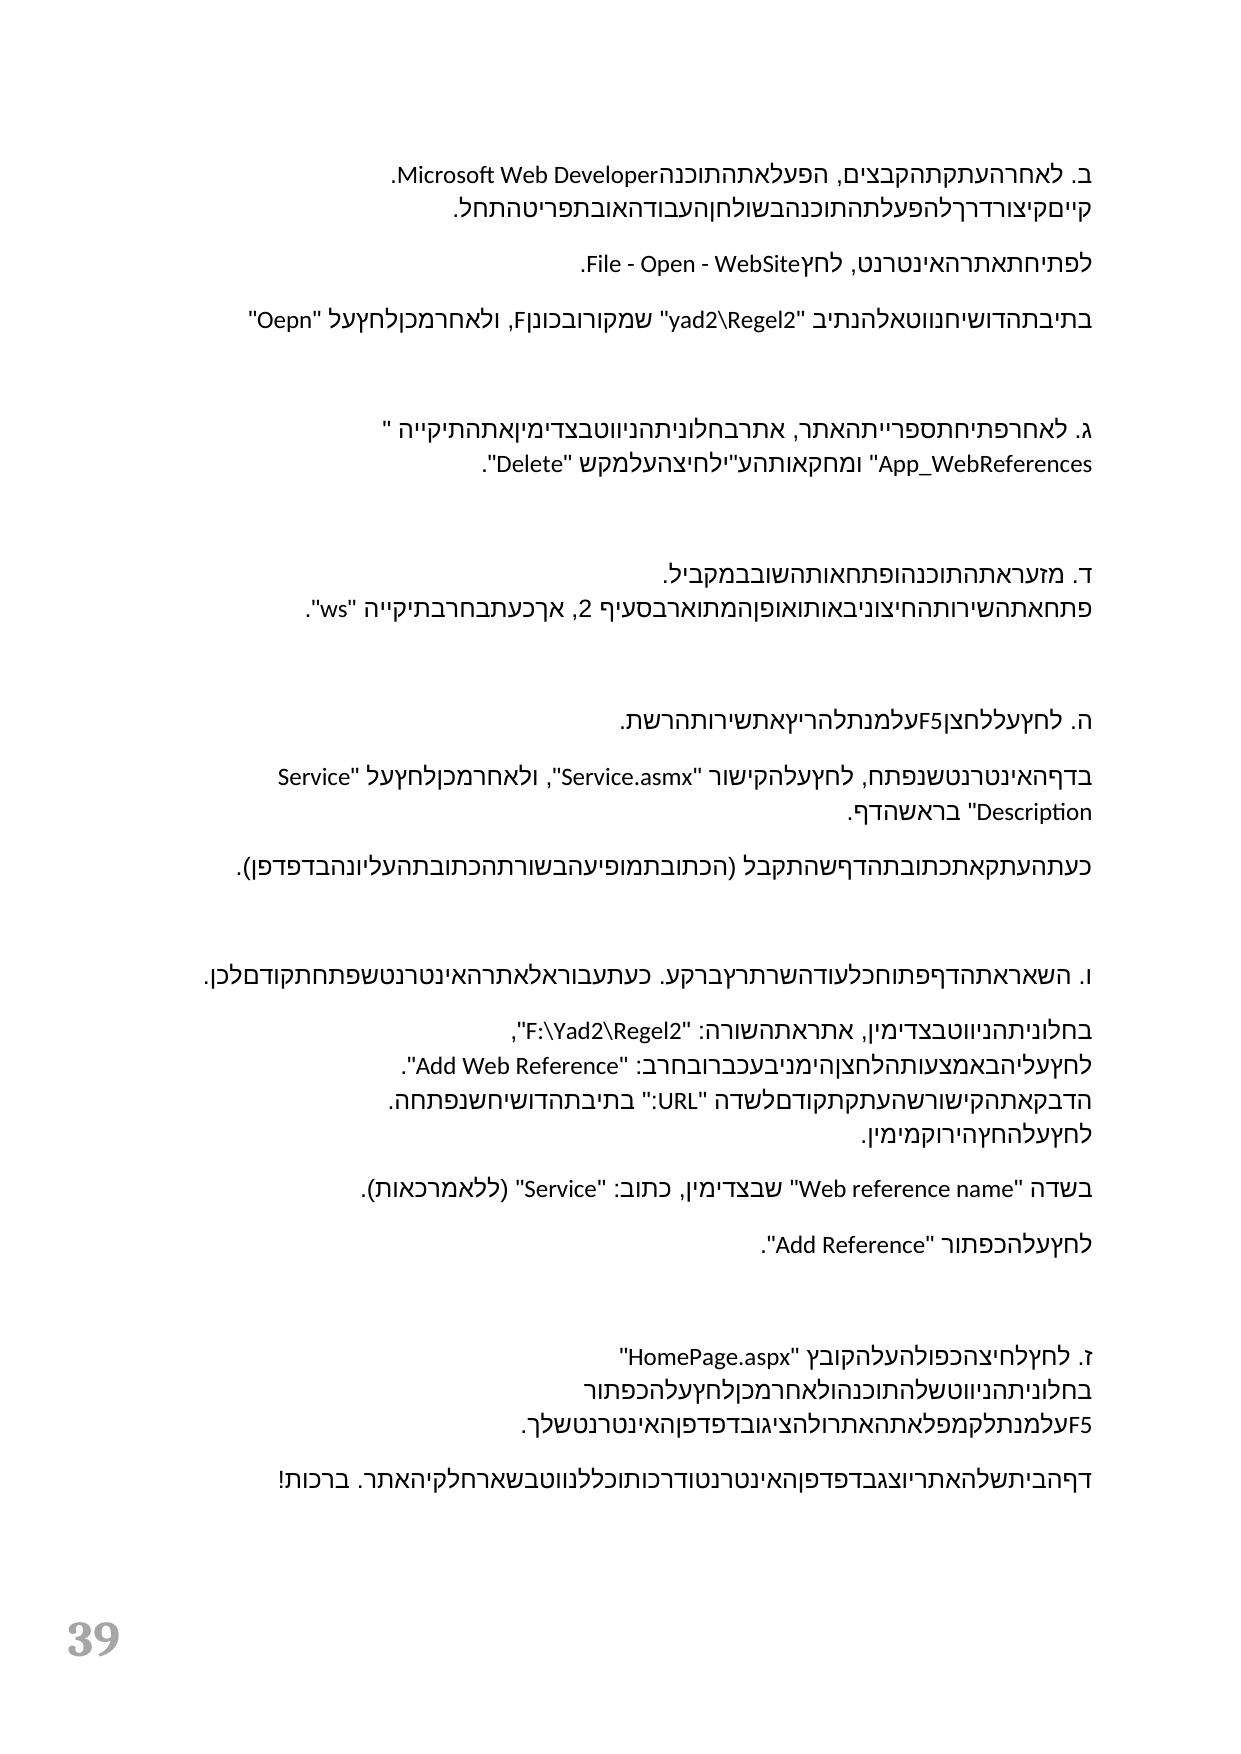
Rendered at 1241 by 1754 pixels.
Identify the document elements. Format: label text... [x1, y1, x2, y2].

text דףהביתשלהאתריוצגבדפדפןהאינטרנטודרכותוכללנווטבשארחלקיהאתר. ברכות! [187, 1465, 1093, 1493]
text בחלוניתהניווטבצדימין, אתראתהשורה: "F:\Yad2\Regel2", לחץעליהבאמצעותהלחצןהימניבעכברובחרב: "Add Web Reference". הדבקאתהקישורשהעתקתקודםלשדה "URL:" בתיבתהדושיחשנפתחה. לחץעלהחץהירוקמימין. [187, 1015, 1093, 1148]
text בדףהאינטרנטשנפתח, לחץעלהקישור "Service.asmx", ולאחרמכןלחץעל "Service Description" בראשהדף. [187, 761, 1093, 826]
text ה. לחץעללחצןF5עלמנתלהריץאתשירותהרשת. [187, 705, 1093, 736]
text בתיבתהדושיחנווטאלהנתיב "yad2\Regel2" שמקורובכונןF, ולאחרמכןלחץעל "Oepn" [187, 304, 1093, 334]
text בשדה "Web reference name" שבצדימין, כתוב: "Service" (ללאמרכאות). [187, 1173, 1093, 1204]
text ד. מזעראתהתוכנהופתחאותהשובבמקביל. פתחאתהשירותהחיצוניבאותואופןהמתוארבסעיף 2, אךכעתבחרבתיקייה "ws". [187, 560, 1093, 624]
text ז. לחץלחיצהכפולהעלהקובץ "HomePage.aspx" בחלוניתהניווטשלהתוכנהולאחרמכןלחץעלהכפתורF5עלמנתלקמפלאתהאתרולהציגובדפדפןהאינטרנטשלך. [187, 1341, 1093, 1439]
text ו. השאראתהדףפתוחכלעודהשרתרץברקע. כעתעבוראלאתרהאינטרנטשפתחתקודםלכן. [187, 961, 1093, 990]
text לחץעלהכפתור "Add Reference". [187, 1229, 1093, 1260]
text ג. לאחרפתיחתספרייתהאתר, אתרבחלוניתהניווטבצדימיןאתהתיקייה "App_WebReferences" ומחקאותהע"ילחיצהעלמקש "Delete". [187, 415, 1093, 479]
text כעתהעתקאתכתובתהדףשהתקבל (הכתובתמופיעהבשורתהכתובתהעליונהבדפדפן). [187, 852, 1093, 880]
text ב. לאחרהעתקתהקבצים, הפעלאתהתוכנהMicrosoft Web Developer. קייםקיצורדרךלהפעלתהתוכנהבשולחןהעבודהאובתפריטהתחל. [187, 159, 1093, 223]
text לפתיחתאתרהאינטרנט, לחץFile - Open - WebSite. [187, 248, 1093, 278]
